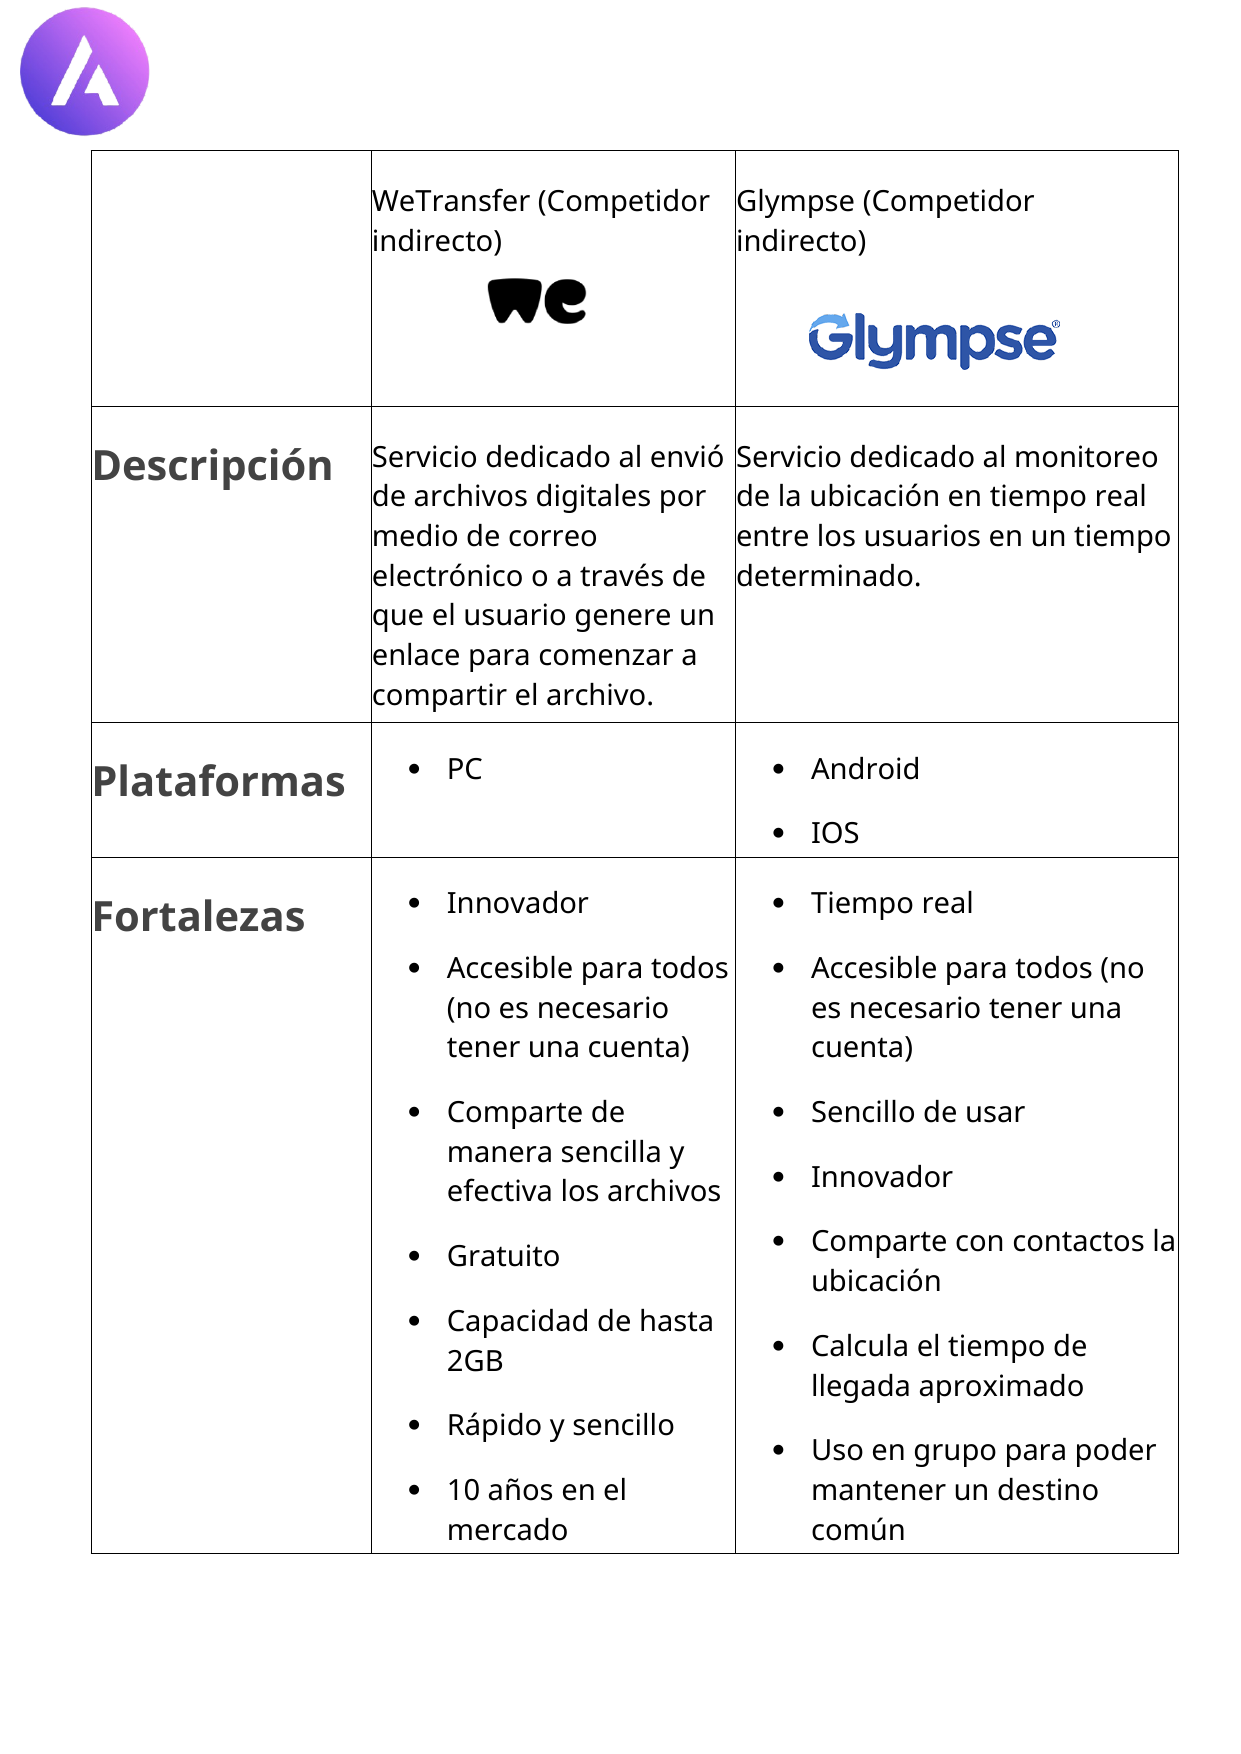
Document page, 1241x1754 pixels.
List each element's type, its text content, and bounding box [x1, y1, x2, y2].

table_cell Innovador Accesible para todos (no es necesario tener una cuenta) Comparte de manera sencilla y efectiva los archivos Gratuito Capacidad de hasta 2GB Rápido y sencillo 10 años en el mercado [372, 858, 735, 1553]
table_cell Servicio dedicado al envió de archivos digitales por medio de correo electrónico o a través de que el usuario genere un enlace para comenzar a compartir el archivo. [372, 407, 735, 722]
picture [18, 7, 150, 137]
table_header WeTransfer (Competidor indirecto) [372, 151, 735, 406]
picture [805, 276, 1064, 406]
table_header Glympse (Competidor indirecto) [736, 151, 1178, 406]
table_cell PC [372, 723, 735, 857]
table_cell Servicio dedicado al monitoreo de la ubicación en tiempo real entre los usuarios en un tiempo determinado. [736, 407, 1178, 722]
table_cell Tiempo real Accesible para todos (no es necesario tener una cuenta) Sencillo de usar Innovador Comparte con contactos la ubicación Calcula el tiempo de llegada aproximado Uso en grupo para poder mantener un destino común [736, 858, 1178, 1553]
table_header [92, 151, 371, 406]
table_cell Descripción [92, 407, 371, 722]
table_cell Android IOS [736, 723, 1178, 857]
table_cell Fortalezas [92, 858, 371, 1553]
table_cell Plataformas [92, 723, 371, 857]
picture [472, 236, 602, 365]
